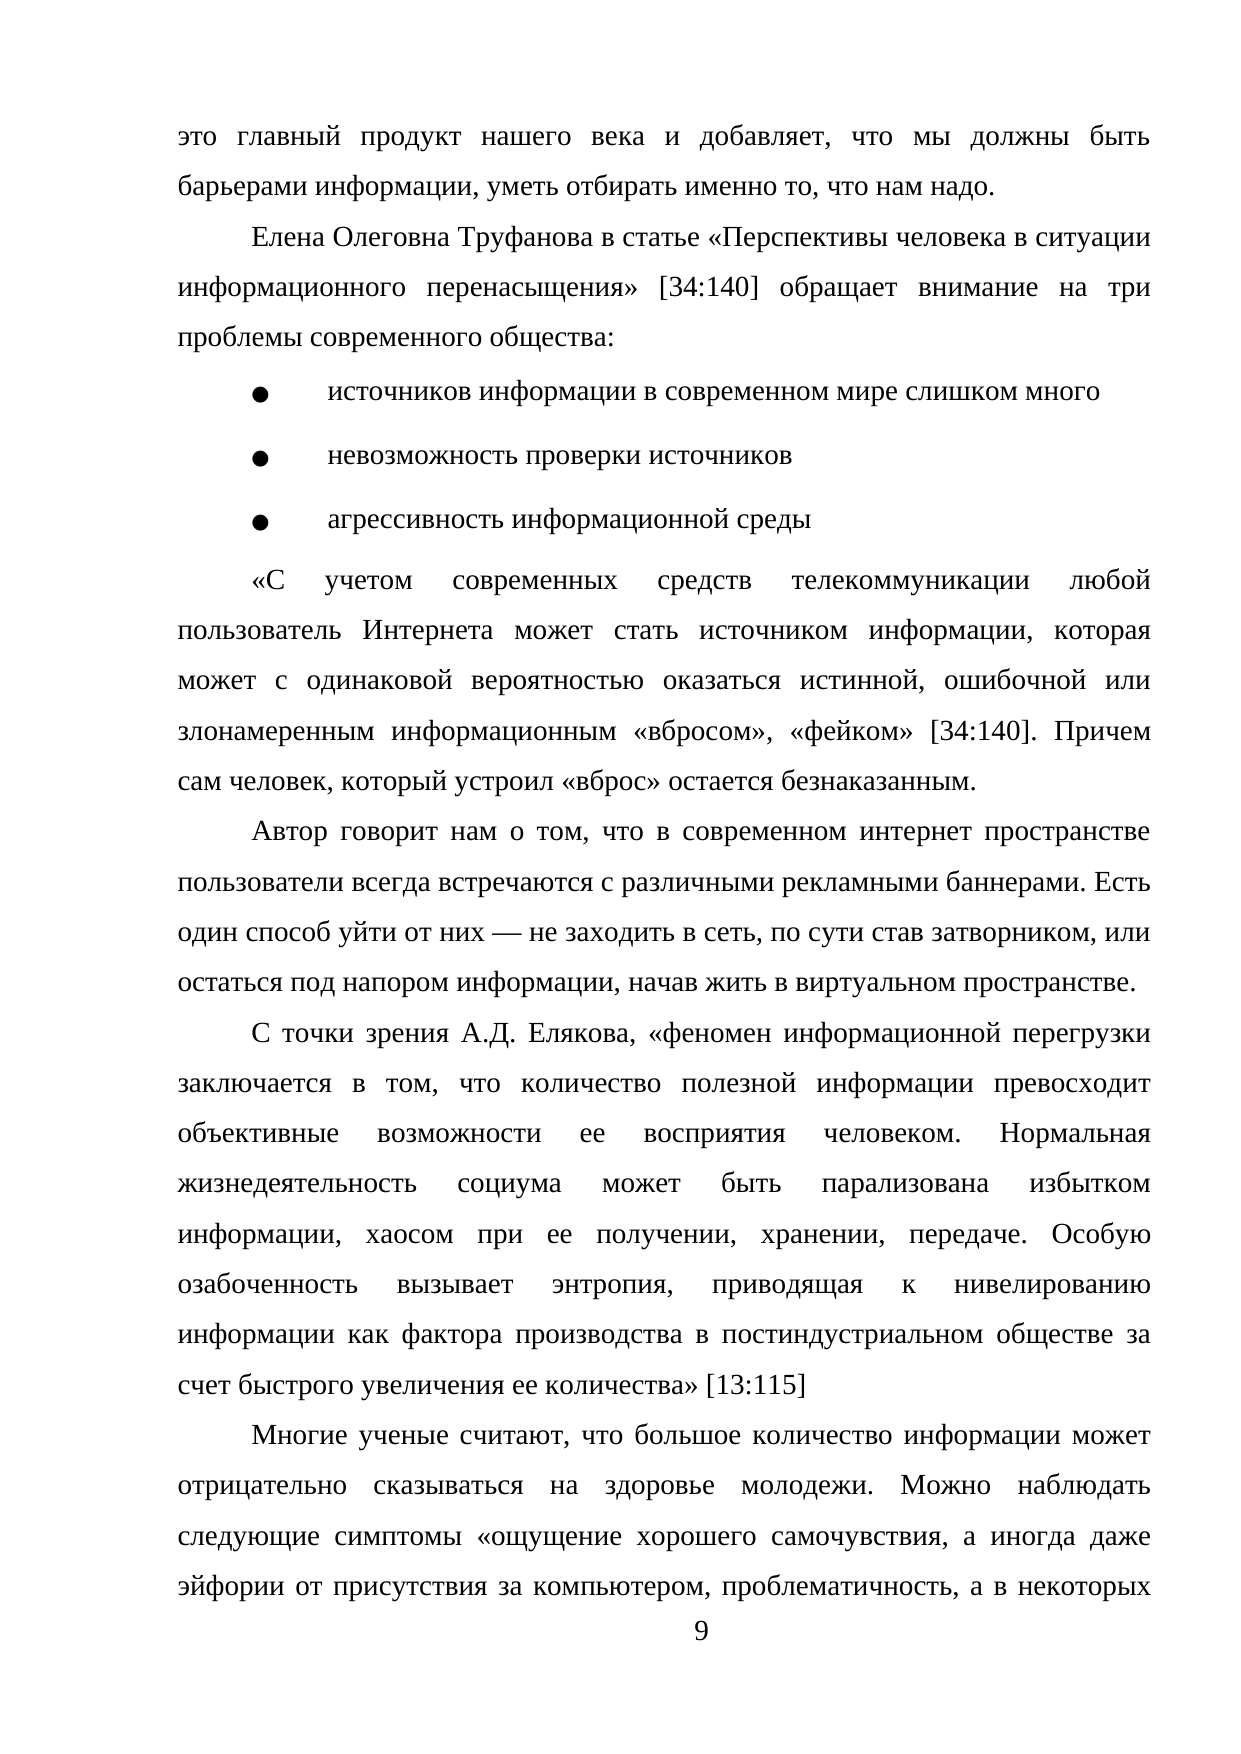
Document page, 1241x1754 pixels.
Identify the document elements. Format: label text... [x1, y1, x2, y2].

text «С учетом современных средств телекоммуникации любой пользователь Интернета может стать источником информации, которая может с одинаковой вероятностью оказаться истинной, ошибочной или злонамеренным информационным «вбросом», «фейком» [34:140]. Причем сам человек, который устроил «вброс» остается безнаказанным. [177, 562, 1152, 797]
text Автор говорит нам о том, что в современном интернет пространстве пользователи всегда встречаются с различными рекламными баннерами. Есть один способ уйти от них — не заходить в сеть, по сути став затворником, или остаться под напором информации, начав жить в виртуальном пространстве. [177, 813, 1152, 998]
list источников информации в современном мире слишком много [177, 370, 1152, 412]
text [177, 118, 1152, 202]
text С точки зрения А.Д. Елякова, «феномен информационной перегрузки заключается в том, что количество полезной информации превосходит объективные возможности ее восприятия человеком. Нормальная жизнедеятельность социума может быть парализована избытком информации, хаосом при ее получении, хранении, передаче. Особую озабоченность вызывает энтропия, приводящая к нивелированию информации как фактора производства в постиндустриальном обществе за счет быстрого увеличения ее количества» [13:115] [177, 1015, 1152, 1400]
list агрессивность информационной среды [177, 498, 1152, 541]
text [177, 1417, 1152, 1602]
text Елена Олеговна Труфанова в статье «Перспективы человека в ситуации информационного перенасыщения» [34:140] обращает внимание на три проблемы современного общества: [177, 219, 1152, 353]
list невозможность проверки источников [177, 434, 1152, 476]
